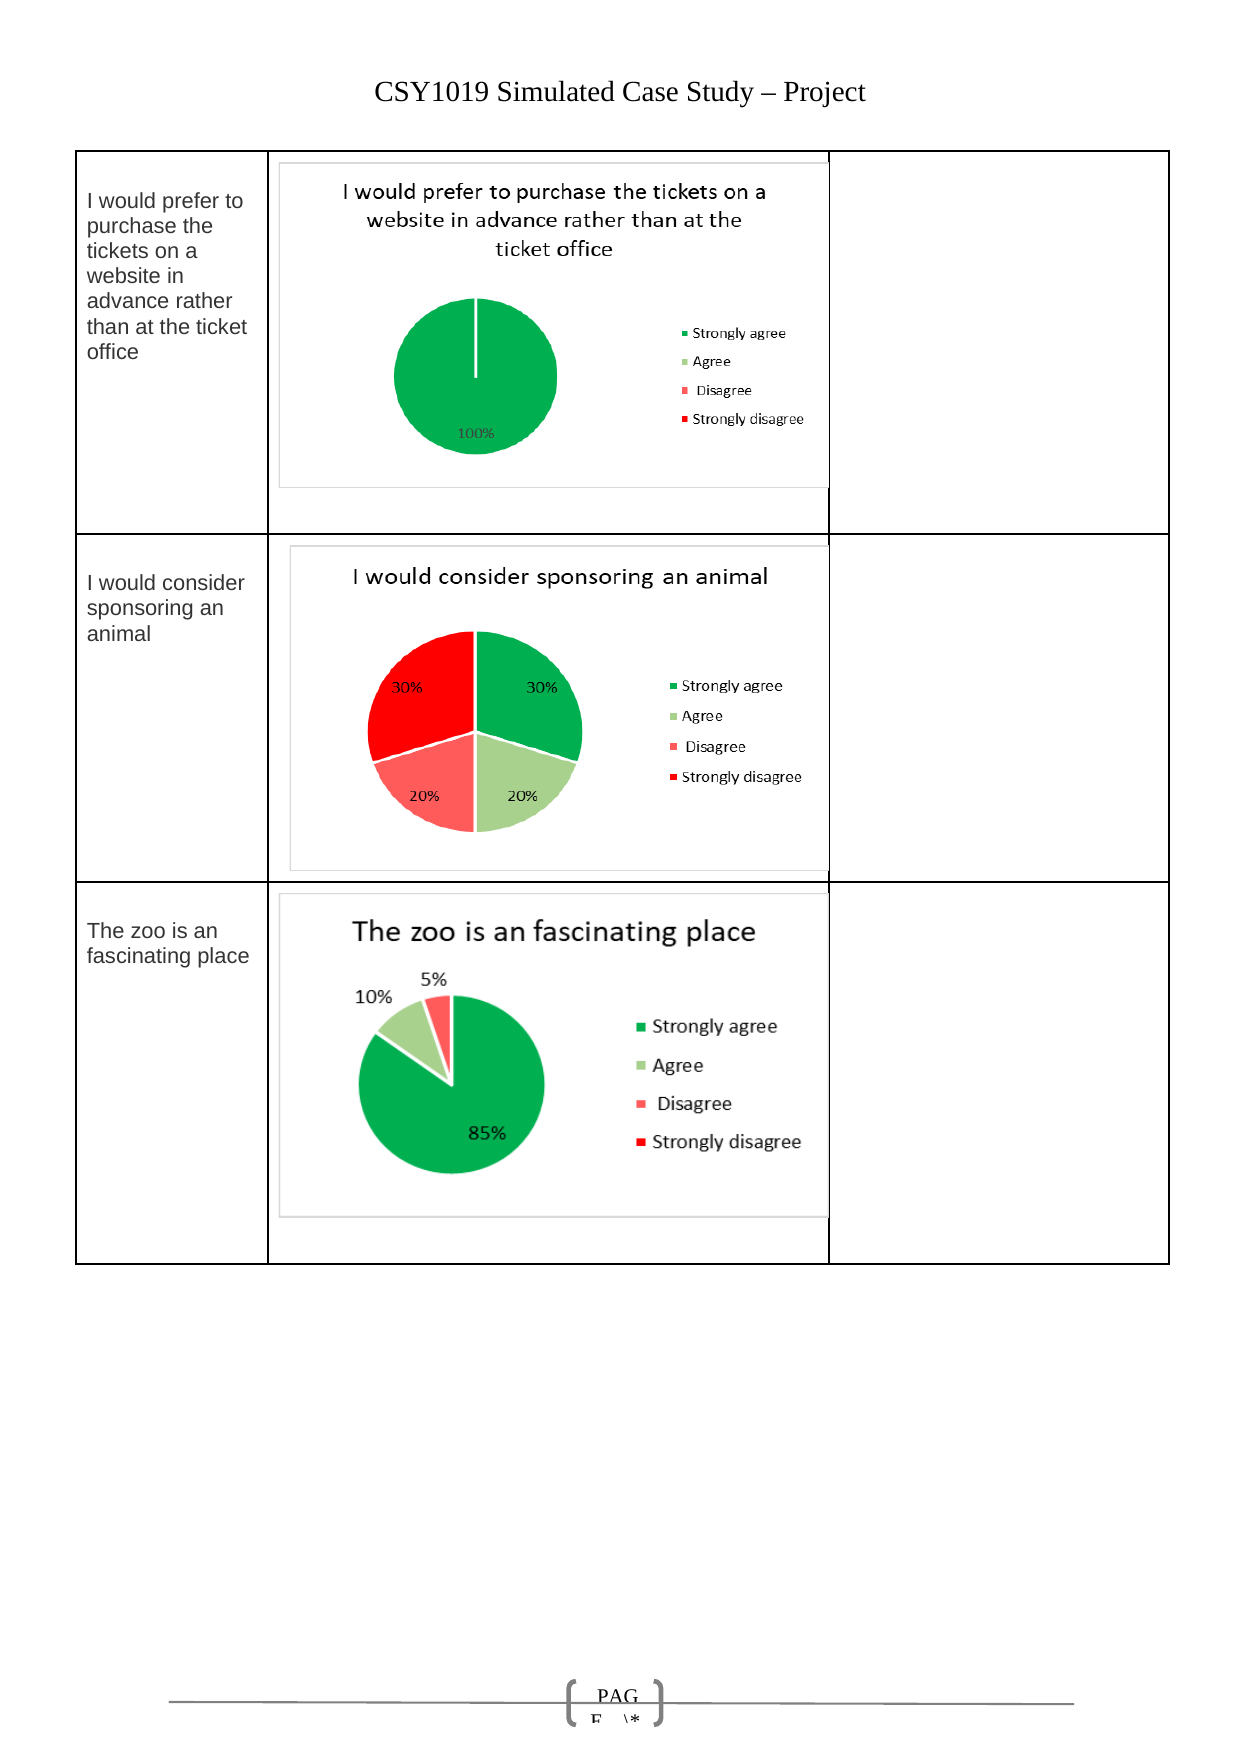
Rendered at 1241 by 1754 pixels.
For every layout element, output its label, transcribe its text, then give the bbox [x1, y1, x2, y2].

table_cell [269, 152, 828, 533]
table_cell [830, 152, 1168, 533]
table_cell The zoo is an fascinating place [77, 883, 267, 1263]
picture [278, 162, 829, 488]
table_cell [830, 535, 1168, 881]
table_cell [830, 883, 1168, 1263]
picture [289, 545, 829, 871]
table_cell [269, 535, 828, 881]
table_cell I would prefer to purchase the tickets on a website in advance rather than at the ticket office [77, 152, 267, 533]
table_cell I would consider sponsoring an animal [77, 535, 267, 881]
picture [278, 893, 829, 1218]
table_cell [269, 883, 828, 1263]
